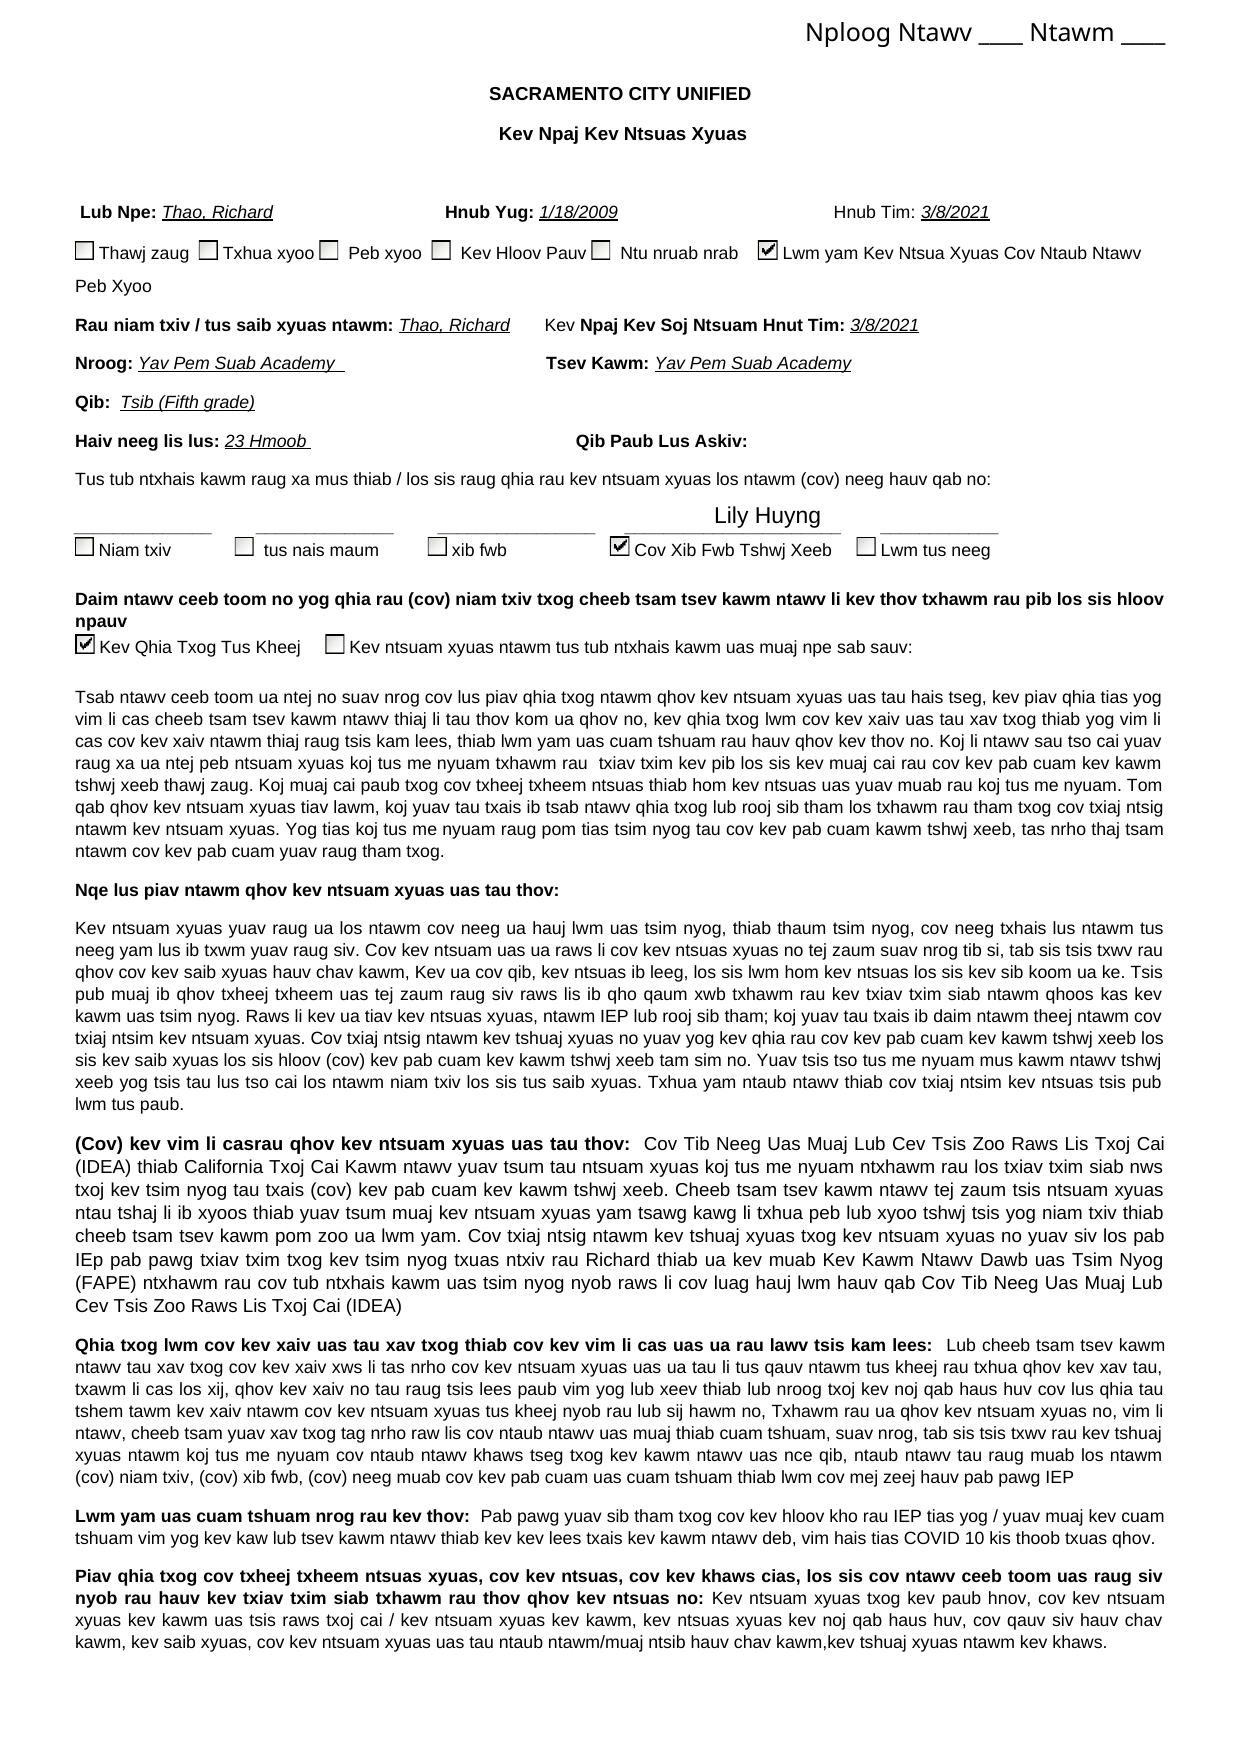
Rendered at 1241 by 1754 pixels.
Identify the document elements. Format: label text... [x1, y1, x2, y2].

text Thawj zaug Txhua xyoo Peb xyoo Kev Hloov Pauv Ntu nruab nrab Lwm yam Kev Ntsua Xyuas Cov Ntaub Ntawv Peb Xyoo [75, 240, 1165, 296]
text (Cov) kev vim li casrau qhov kev ntsuam xyuas uas tau thov: Cov Tib Neeg Uas Muaj Lub Cev Tsis Zoo Raws Lis Txoj Cai (IDEA) thiab California Txoj Cai Kawm ntawv yuav tsum tau ntsuam xyuas koj tus me nyuam ntxhawm rau los txiav txim siab nws txoj kev tsim nyog tau txais (cov) kev pab cuam kev kawm tshwj xeeb. Cheeb tsam tsev kawm ntawv tej zaum tsis ntsuam xyuas ntau tshaj li ib xyoos thiab yuav tsum muaj kev ntsuam xyuas yam tsawg kawg li txhua peb lub xyoo tshwj tsis yog niam txiv thiab cheeb tsam tsev kawm pom zoo ua lwm yam. Cov txiaj ntsig ntawm kev tshuaj xyuas txog kev ntsuam xyuas no yuav siv los pab IEp pab pawg txiav txim txog kev tsim nyog txuas ntxiv rau Richard thiab ua kev muab Kev Kawm Ntawv Dawb uas Tsim Nyog (FAPE) ntxhawm rau cov tub ntxhais kawm uas tsim nyog nyob raws li cov luag hauj lwm hauv qab Cov Tib Neeg Uas Muaj Lub Cev Tsis Zoo Raws Lis Txoj Cai (IDEA) [75, 1132, 1165, 1317]
picture [431, 240, 451, 260]
text Qib: Tsib (Fifth grade) [75, 392, 1165, 412]
picture [319, 240, 339, 260]
picture [75, 241, 94, 260]
picture [427, 537, 447, 556]
picture [234, 537, 254, 556]
text Lwm yam uas cuam tshuam nrog rau kev thov: Pab pawg yuav sib tham txog cov kev hloov kho rau IEP tias yog / yuav muaj kev cuam tshuam vim yog kev kaw lub tsev kawm ntawv thiab kev kev lees txais kev kawm ntawv deb, vim hais tias COVID 10 kis thoob txuas qhov. [75, 1505, 1165, 1548]
text Tus tub ntxhais kawm raug xa mus thiab / los sis raug qhia rau kev ntsuam xyuas los ntawm (cov) neeg hauv qab no: [75, 469, 1165, 489]
text Nqe lus piav ntawm qhov kev ntsuam xyuas uas tau thov: [75, 879, 1165, 900]
text SACRAMENTO CITY UNIFIED [75, 83, 1165, 105]
text Qhia txog lwm cov kev xaiv uas tau xav txog thiab cov kev vim li cas uas ua rau lawv tsis kam lees: Lub cheeb tsam tsev kawm ntawv tau xav txog cov kev xaiv xws li tas nrho cov kev ntsuam xyuas uas ua tau li tus qauv ntawm tus kheej rau txhua qhov kev xav tau, txawm li cas los xij, qhov kev xaiv no tau raug tsis lees paub vim yog lub xeev thiab lub nroog txoj kev noj qab haus huv cov lus qhia tau tshem tawm kev xaiv ntawm cov kev ntsuam xyuas tus kheej nyob rau lub sij hawm no, Txhawm rau ua qhov kev ntsuam xyuas no, vim li ntawv, cheeb tsam yuav xav txog tag nrho raw lis cov ntaub ntawv uas muaj thiab cuam tshuam, suav nrog, tab sis tsis txwv rau kev tshuaj xyuas ntawm koj tus me nyuam cov ntaub ntawv khaws tseg txog kev kawm ntawv uas nce qib, ntaub ntawv tau raug muab los ntawm (cov) niam txiv, (cov) xib fwb, (cov) neeg muab cov kev pab cuam uas cuam tshuam thiab lwm cov mej zeej hauv pab pawg IEP [75, 1335, 1165, 1487]
text ______________ ______________ ________________ ______________________ ____________ [75, 516, 1165, 536]
text Haiv neeg lis lus: 23 Hmoob Qib Paub Lus Askiv: [75, 430, 1165, 451]
picture [75, 634, 95, 654]
text Rau niam txiv / tus saib xyuas ntawm: Thao, Richard Kev Npaj Kev Soj Ntsuam Hnut Tim: 3/8/2021 [75, 314, 1165, 335]
picture [609, 536, 630, 556]
text Nroog: Yav Pem Suab Academy Tsev Kawm: Yav Pem Suab Academy [75, 353, 1165, 373]
text Lub Npe: Thao, Richard Hnub Yug: 1/18/2009 Hnub Tim: 3/8/2021 [75, 202, 1165, 222]
picture [757, 240, 778, 260]
text Niam txiv tus nais maum xib fwb Cov Xib Fwb Tshwj Xeeb Lwm tus neeg [75, 536, 1165, 571]
text Daim ntawv ceeb toom no yog qhia rau (cov) niam txiv txog cheeb tsam tsev kawm ntawv li kev thov txhawm rau pib los sis hloov npauv Kev Qhia Txog Tus Kheej Kev ntsuam xyuas ntawm tus tub ntxhais kawm uas muaj npe sab sauv: [75, 589, 1165, 668]
picture [75, 537, 94, 556]
text Tsab ntawv ceeb toom ua ntej no suav nrog cov lus piav qhia txog ntawm qhov kev ntsuam xyuas uas tau hais tseg, kev piav qhia tias yog vim li cas cheeb tsam tsev kawm ntawv thiaj li tau thov kom ua qhov no, kev qhia txog lwm cov kev xaiv uas tau xav txog thiab yog vim li cas cov kev xaiv ntawm thiaj raug tsis kam lees, thiab lwm yam uas cuam tshuam rau hauv qhov kev thov no. Koj li ntawv sau tso cai yuav raug xa ua ntej peb ntsuam xyuas koj tus me nyuam txhawm rau txiav txim kev pib los sis kev muaj cai rau cov kev pab cuam kev kawm tshwj xeeb thawj zaug. Koj muaj cai paub txog cov txheej txheem ntsuas thiab hom kev ntsuas uas yuav muab rau koj tus me nyuam. Tom qab qhov kev ntsuam xyuas tiav lawm, koj yuav tau txais ib tsab ntawv qhia txog lub rooj sib tham los txhawm rau tham txog cov txiaj ntsig ntawm kev ntsuam xyuas. Yog tias koj tus me nyuam raug pom tias tsim nyog tau cov kev pab cuam kawm tshwj xeeb, tas nrho thaj tsam ntawm cov kev pab cuam yuav raug tham txog. [75, 687, 1165, 861]
text Piav qhia txog cov txheej txheem ntsuas xyuas, cov kev ntsuas, cov kev khaws cias, los sis cov ntawv ceeb toom uas raug siv nyob rau hauv kev txiav txim siab txhawm rau thov qhov kev ntsuas no: Kev ntsuam xyuas txog kev paub hnov, cov kev ntsuam xyuas kev kawm uas tsis raws txoj cai / kev ntsuam xyuas kev kawm, kev ntsuas xyuas kev noj qab haus huv, cov qauv siv hauv chav kawm, kev saib xyuas, cov kev ntsuam xyuas uas tau ntaub ntawm/muaj ntsib hauv chav kawm,kev tshuaj xyuas ntawm kev khaws. [75, 1566, 1165, 1652]
text Kev Npaj Kev Ntsuas Xyuas [75, 123, 1165, 144]
picture [325, 634, 345, 654]
picture [591, 240, 611, 260]
picture [856, 537, 876, 556]
picture [198, 240, 218, 260]
text Kev ntsuam xyuas yuav raug ua los ntawm cov neeg ua hauj lwm uas tsim nyog, thiab thaum tsim nyog, cov neeg txhais lus ntawm tus neeg yam lus ib txwm yuav raug siv. Cov kev ntsuam uas ua raws li cov kev ntsuas xyuas no tej zaum suav nrog tib si, tab sis tsis txwv rau qhov cov kev saib xyuas hauv chav kawm, Kev ua cov qib, kev ntsuas ib leeg, los sis lwm hom kev ntsuas los sis kev sib koom ua ke. Tsis pub muaj ib qhov txheej txheem uas tej zaum raug siv raws lis ib qho qaum xwb txhawm rau kev txiav txim siab ntawm qhoos kas kev kawm uas tsim nyog. Raws li kev ua tiav kev ntsuas xyuas, ntawm IEP lub rooj sib tham; koj yuav tau txais ib daim ntawm theej ntawm cov txiaj ntsim kev ntsuam xyuas. Cov txiaj ntsig ntawm kev tshuaj xyuas no yuav yog kev qhia rau cov kev pab cuam kev kawm tshwj xeeb los sis kev saib xyuas los sis hloov (cov) kev pab cuam kev kawm tshwj xeeb tam sim no. Yuav tsis tso tus me nyuam mus kawm ntawv tshwj xeeb yog tsis tau lus tso cai los ntawm niam txiv los sis tus saib xyuas. Txhua yam ntaub ntawv thiab cov txiaj ntsim kev ntsuas tsis pub lwm tus paub. [75, 918, 1165, 1114]
